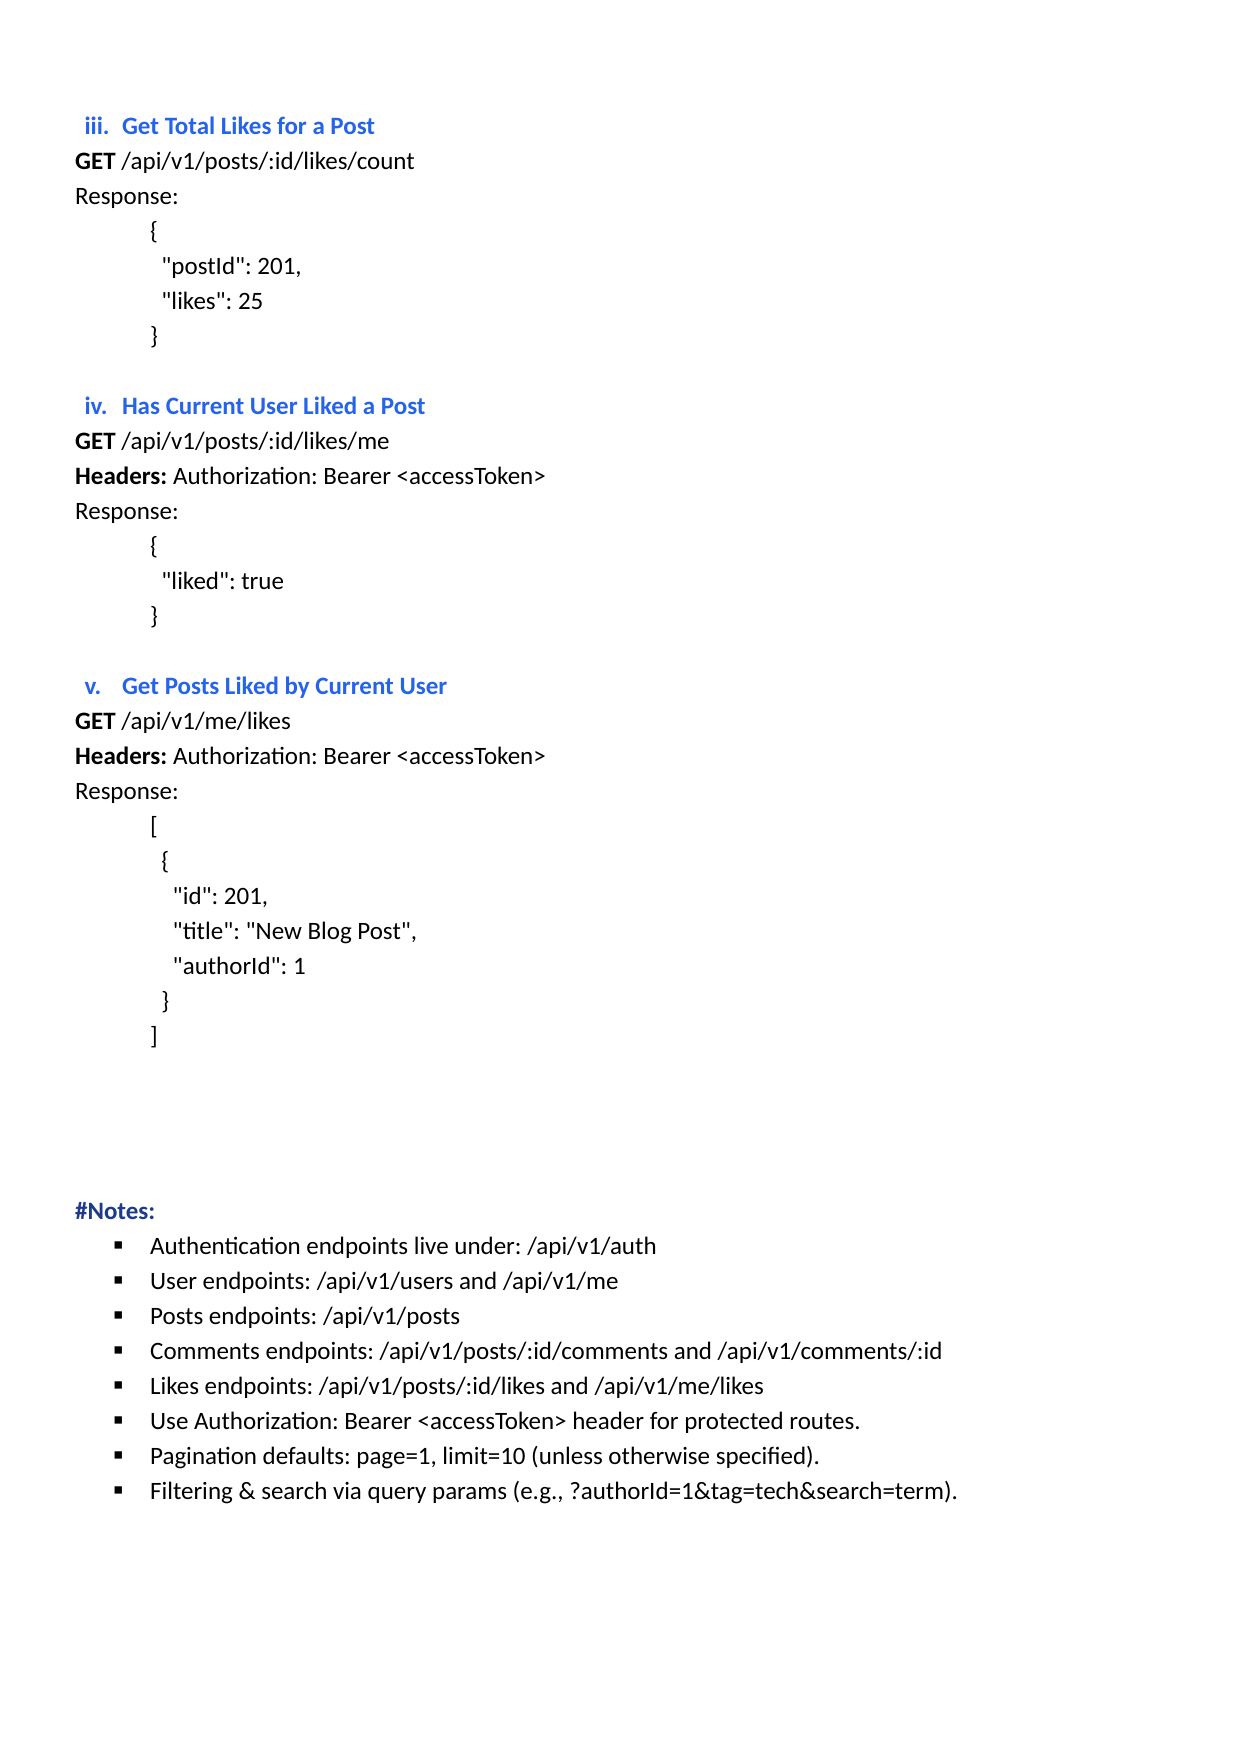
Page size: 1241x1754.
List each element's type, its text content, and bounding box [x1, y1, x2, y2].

list Get Total Likes for a Post [84, 110, 1165, 141]
text Headers: Authorization: Bearer <accessToken> [75, 740, 1165, 771]
text "authorId": 1 [150, 950, 1165, 981]
text GET /api/v1/posts/:id/likes/me [75, 425, 1165, 456]
text "title": "New Blog Post", [150, 915, 1165, 946]
text "postId": 201, [150, 250, 1165, 281]
text { [150, 845, 1165, 876]
text [ [150, 810, 1165, 841]
list Comments endpoints: /api/v1/posts/:id/comments and /api/v1/comments/:id [112, 1335, 1165, 1366]
list Pagination defaults: page=1, limit=10 (unless otherwise specified). [112, 1440, 1165, 1471]
list Posts endpoints: /api/v1/posts [112, 1300, 1165, 1331]
list Get Posts Liked by Current User [84, 670, 1165, 701]
text Response: [75, 495, 1165, 526]
text } [150, 600, 1165, 631]
text { [150, 215, 1165, 246]
list Likes endpoints: /api/v1/posts/:id/likes and /api/v1/me/likes [112, 1370, 1165, 1401]
text "likes": 25 [150, 285, 1165, 316]
text "id": 201, [150, 880, 1165, 911]
text GET /api/v1/me/likes [75, 705, 1165, 736]
text Response: [75, 775, 1165, 806]
text GET /api/v1/posts/:id/likes/count [75, 145, 1165, 176]
text } [150, 985, 1165, 1016]
text Response: [75, 180, 1165, 211]
list Filtering & search via query params (e.g., ?authorId=1&tag=tech&search=term). [112, 1475, 1165, 1506]
text ] [150, 1020, 1165, 1051]
text Headers: Authorization: Bearer <accessToken> [75, 460, 1165, 491]
list User endpoints: /api/v1/users and /api/v1/me [112, 1265, 1165, 1296]
text { [150, 530, 1165, 561]
text } [150, 320, 1165, 351]
text "liked": true [150, 565, 1165, 596]
list Use Authorization: Bearer <accessToken> header for protected routes. [112, 1405, 1165, 1436]
list Has Current User Liked a Post [84, 390, 1165, 421]
list Authentication endpoints live under: /api/v1/auth [112, 1230, 1165, 1261]
text #Notes: [75, 1195, 1165, 1226]
